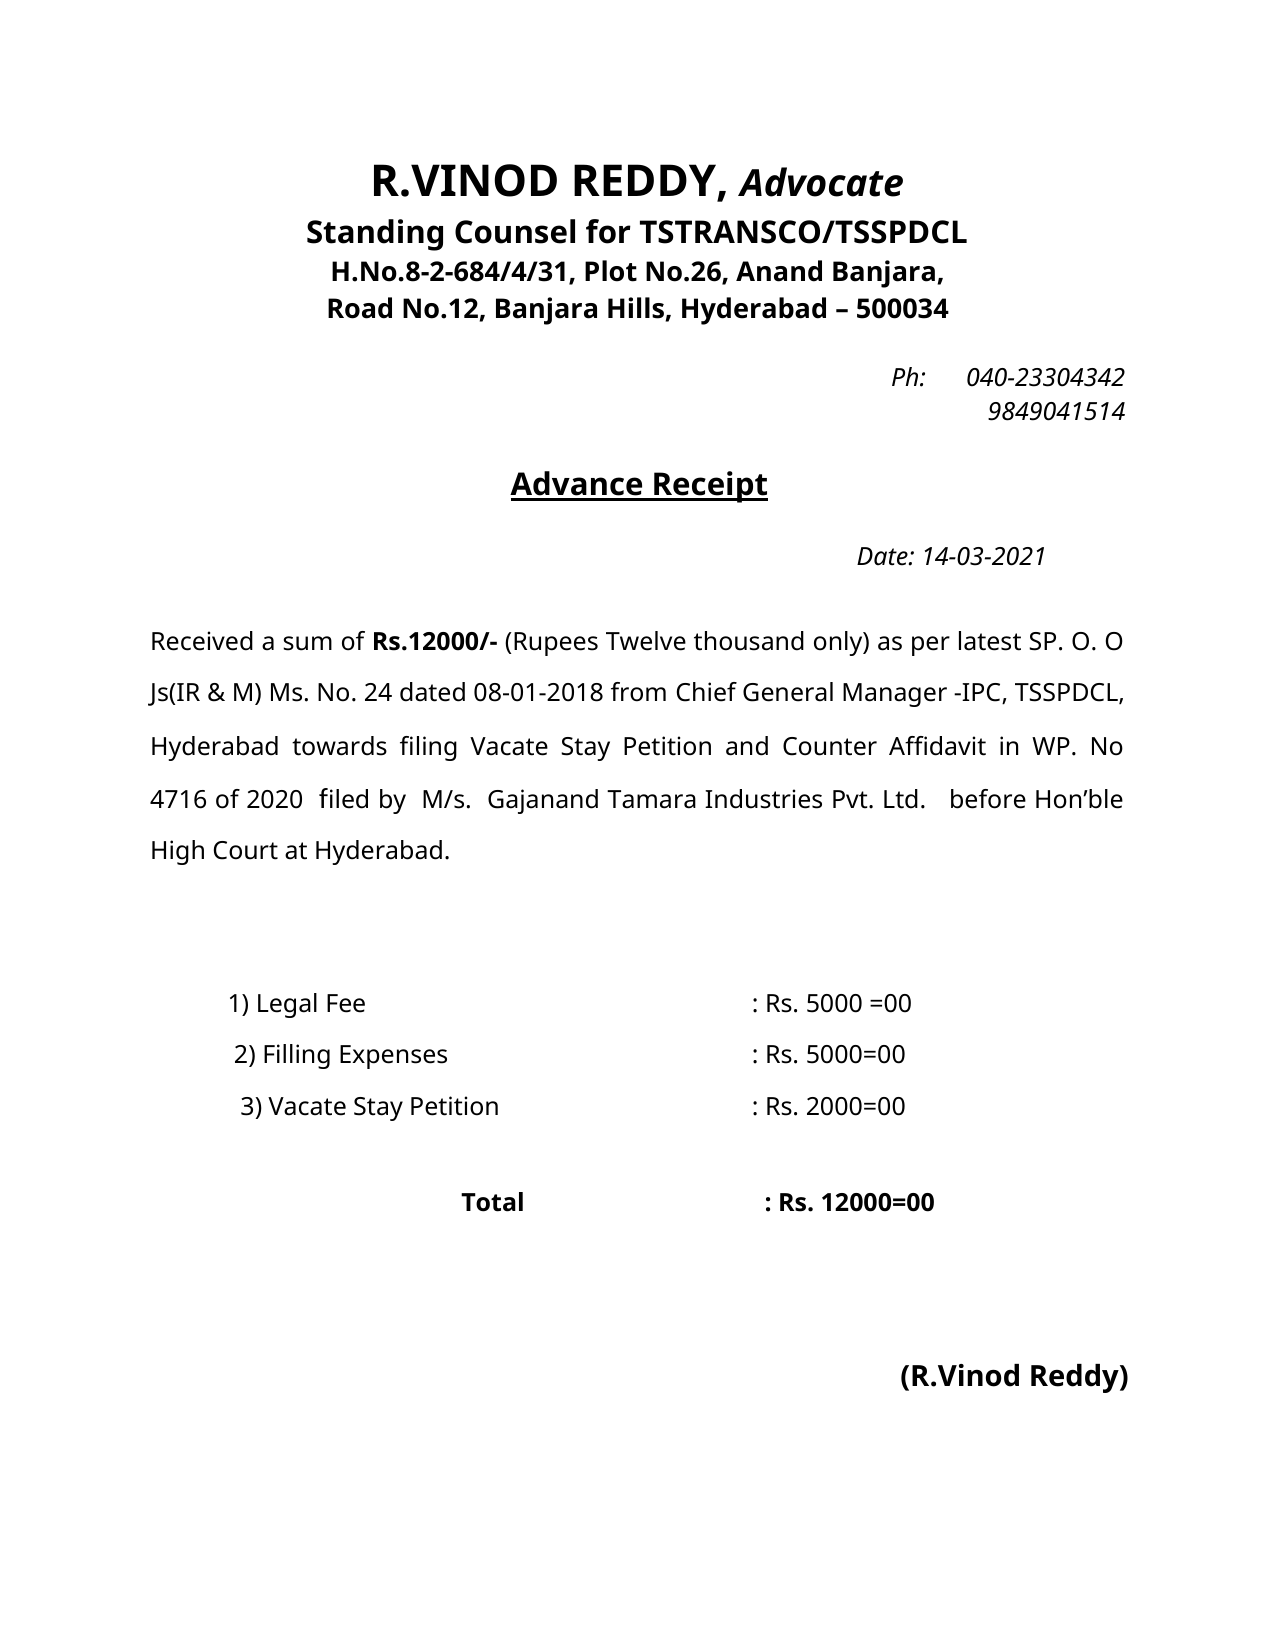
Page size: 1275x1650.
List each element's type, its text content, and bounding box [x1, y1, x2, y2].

text (R.Vinod Reddy) [677, 1355, 1128, 1395]
text 9849041514 [150, 394, 1125, 428]
text R.VINOD REDDY, Advocate [227, 150, 1047, 209]
text Standing Counsel for TSTRANSCO/TSSPDCL [227, 209, 1047, 252]
text Total : Rs. 12000=00 [227, 1185, 1010, 1219]
text Road No.12, Banjara Hills, Hyderabad – 500034 [150, 289, 1125, 326]
text Advance Receipt [150, 462, 1128, 505]
text Date: 14-03-2021 [227, 539, 1047, 573]
text H.No.8-2-684/4/31, Plot No.26, Anand Banjara, [150, 252, 1125, 289]
text Ph: 040-23304342 [150, 360, 1125, 394]
text 1) Legal Fee : Rs. 5000 =00 [227, 986, 1010, 1020]
text Received a sum of Rs.12000/- (Rupees Twelve thousand only) as per latest SP. O. O Js(IR & M) Ms. No. 24 dated 08-01-2018 from Chief General Manager -IPC, TSSPDCL, Hyderabad towards filing Vacate Stay Petition and Counter Affidavit in WP. No 4716 of 2020 filed by M/s. Gajanand Tamara Industries Pvt. Ltd. before Hon’ble High Court at Hyderabad. [150, 624, 1125, 867]
text 3) Vacate Stay Petition : Rs. 2000=00 [227, 1088, 1010, 1122]
text 2) Filling Expenses : Rs. 5000=00 [227, 1037, 1010, 1071]
